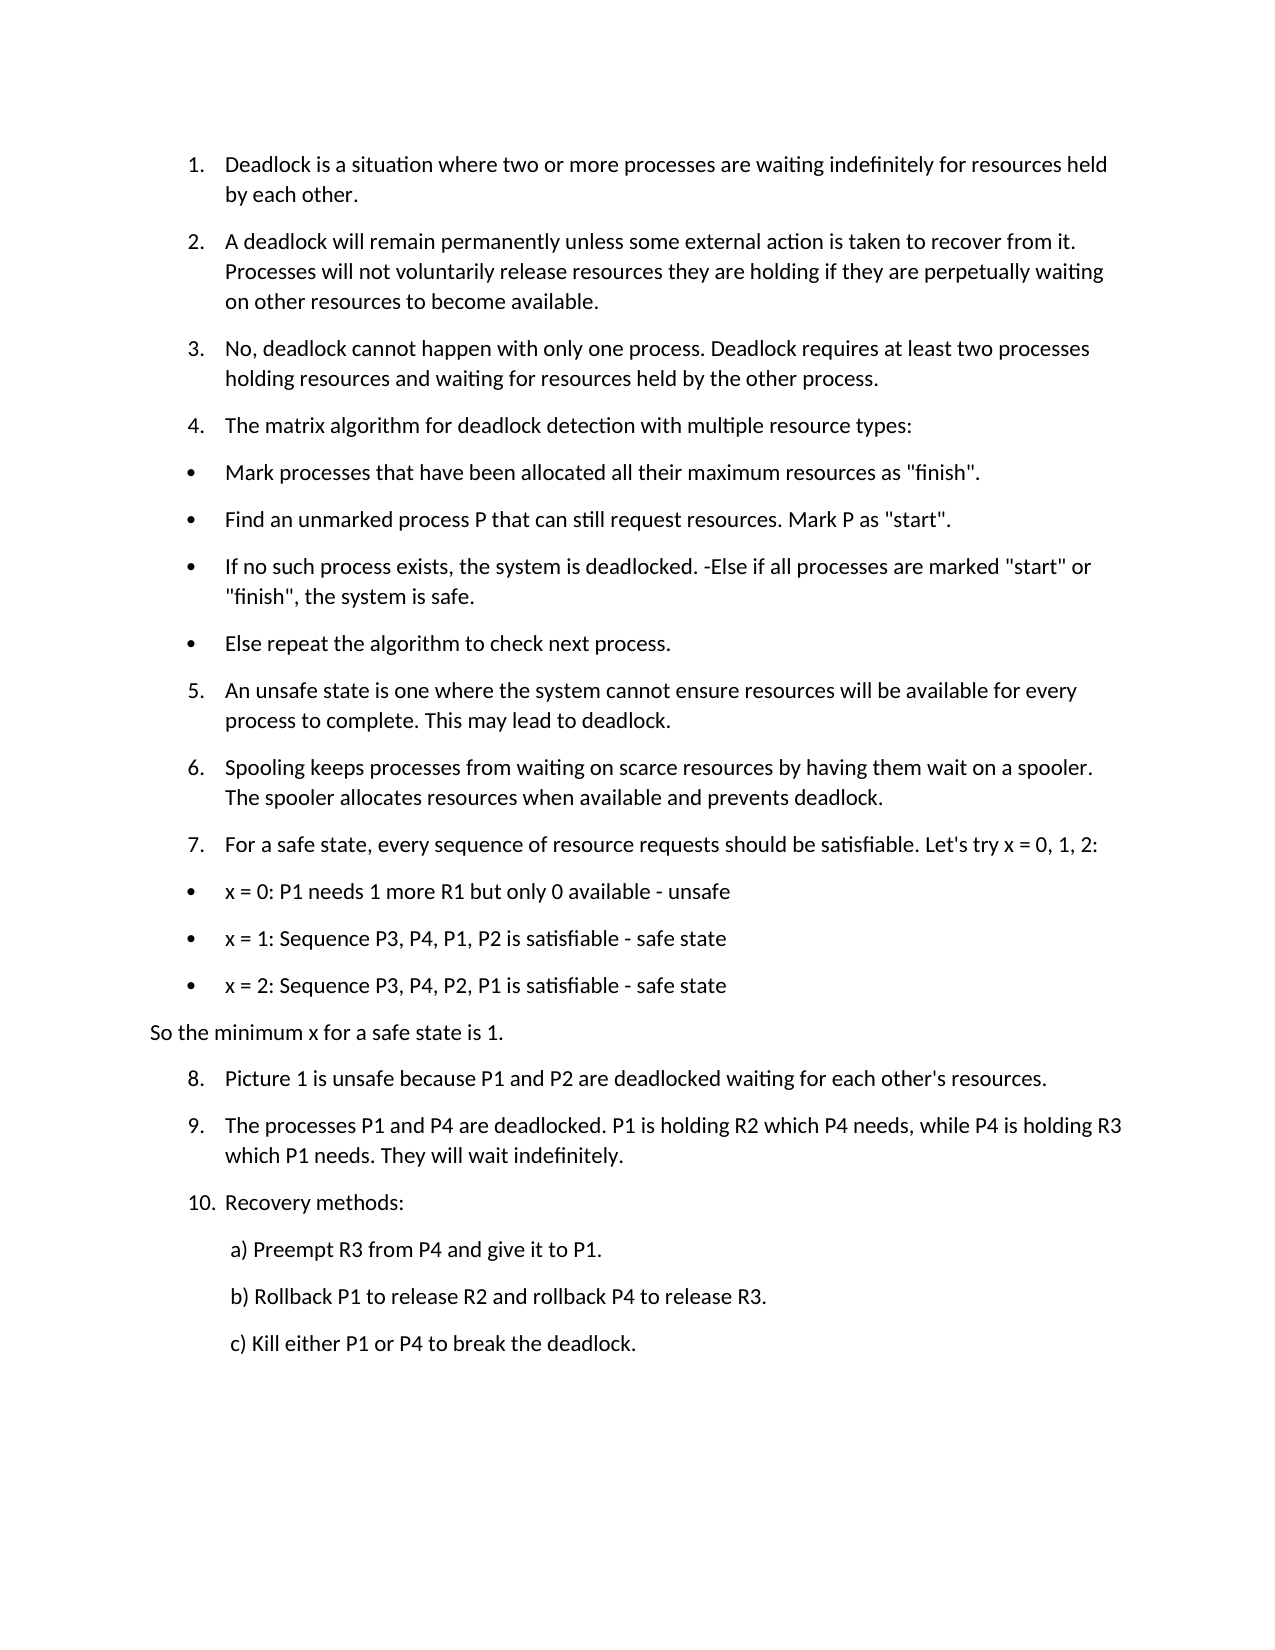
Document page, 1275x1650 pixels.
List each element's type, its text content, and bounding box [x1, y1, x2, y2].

text b) Rollback P1 to release R2 and rollback P4 to release R3. [225, 1282, 1125, 1310]
text So the minimum x for a safe state is 1. [150, 1018, 1125, 1046]
list The matrix algorithm for deadlock detection with multiple resource types: [187, 411, 1125, 439]
list An unsafe state is one where the system cannot ensure resources will be available for every process to complete. This may lead to deadlock. [187, 676, 1125, 734]
list x = 0: P1 needs 1 more R1 but only 0 available - unsafe [187, 877, 1125, 905]
list If no such process exists, the system is deadlocked. -Else if all processes are marked "start" or "finish", the system is safe. [187, 552, 1125, 610]
text a) Preempt R3 from P4 and give it to P1. [225, 1235, 1125, 1263]
list x = 2: Sequence P3, P4, P2, P1 is satisfiable - safe state [187, 971, 1125, 999]
text c) Kill either P1 or P4 to break the deadlock. [225, 1329, 1125, 1357]
list Recovery methods: [187, 1188, 1125, 1217]
list x = 1: Sequence P3, P4, P1, P2 is satisfiable - safe state [187, 924, 1125, 952]
list Mark processes that have been allocated all their maximum resources as "finish". [187, 458, 1125, 486]
list Picture 1 is unsafe because P1 and P2 are deadlocked waiting for each other's resources. [187, 1064, 1125, 1093]
list No, deadlock cannot happen with only one process. Deadlock requires at least two processes holding resources and waiting for resources held by the other process. [187, 334, 1125, 393]
list Deadlock is a situation where two or more processes are waiting indefinitely for resources held by each other. [187, 150, 1125, 208]
list For a safe state, every sequence of resource requests should be satisfiable. Let's try x = 0, 1, 2: [187, 830, 1125, 858]
list Spooling keeps processes from waiting on scarce resources by having them wait on a spooler. The spooler allocates resources when available and prevents deadlock. [187, 753, 1125, 811]
list A deadlock will remain permanently unless some external action is taken to recover from it. Processes will not voluntarily release resources they are holding if they are perpetually waiting on other resources to become available. [187, 227, 1125, 316]
list Else repeat the algorithm to check next process. [187, 629, 1125, 657]
list Find an unmarked process P that can still request resources. Mark P as "start". [187, 505, 1125, 533]
list The processes P1 and P4 are deadlocked. P1 is holding R2 which P4 needs, while P4 is holding R3 which P1 needs. They will wait indefinitely. [187, 1111, 1125, 1170]
